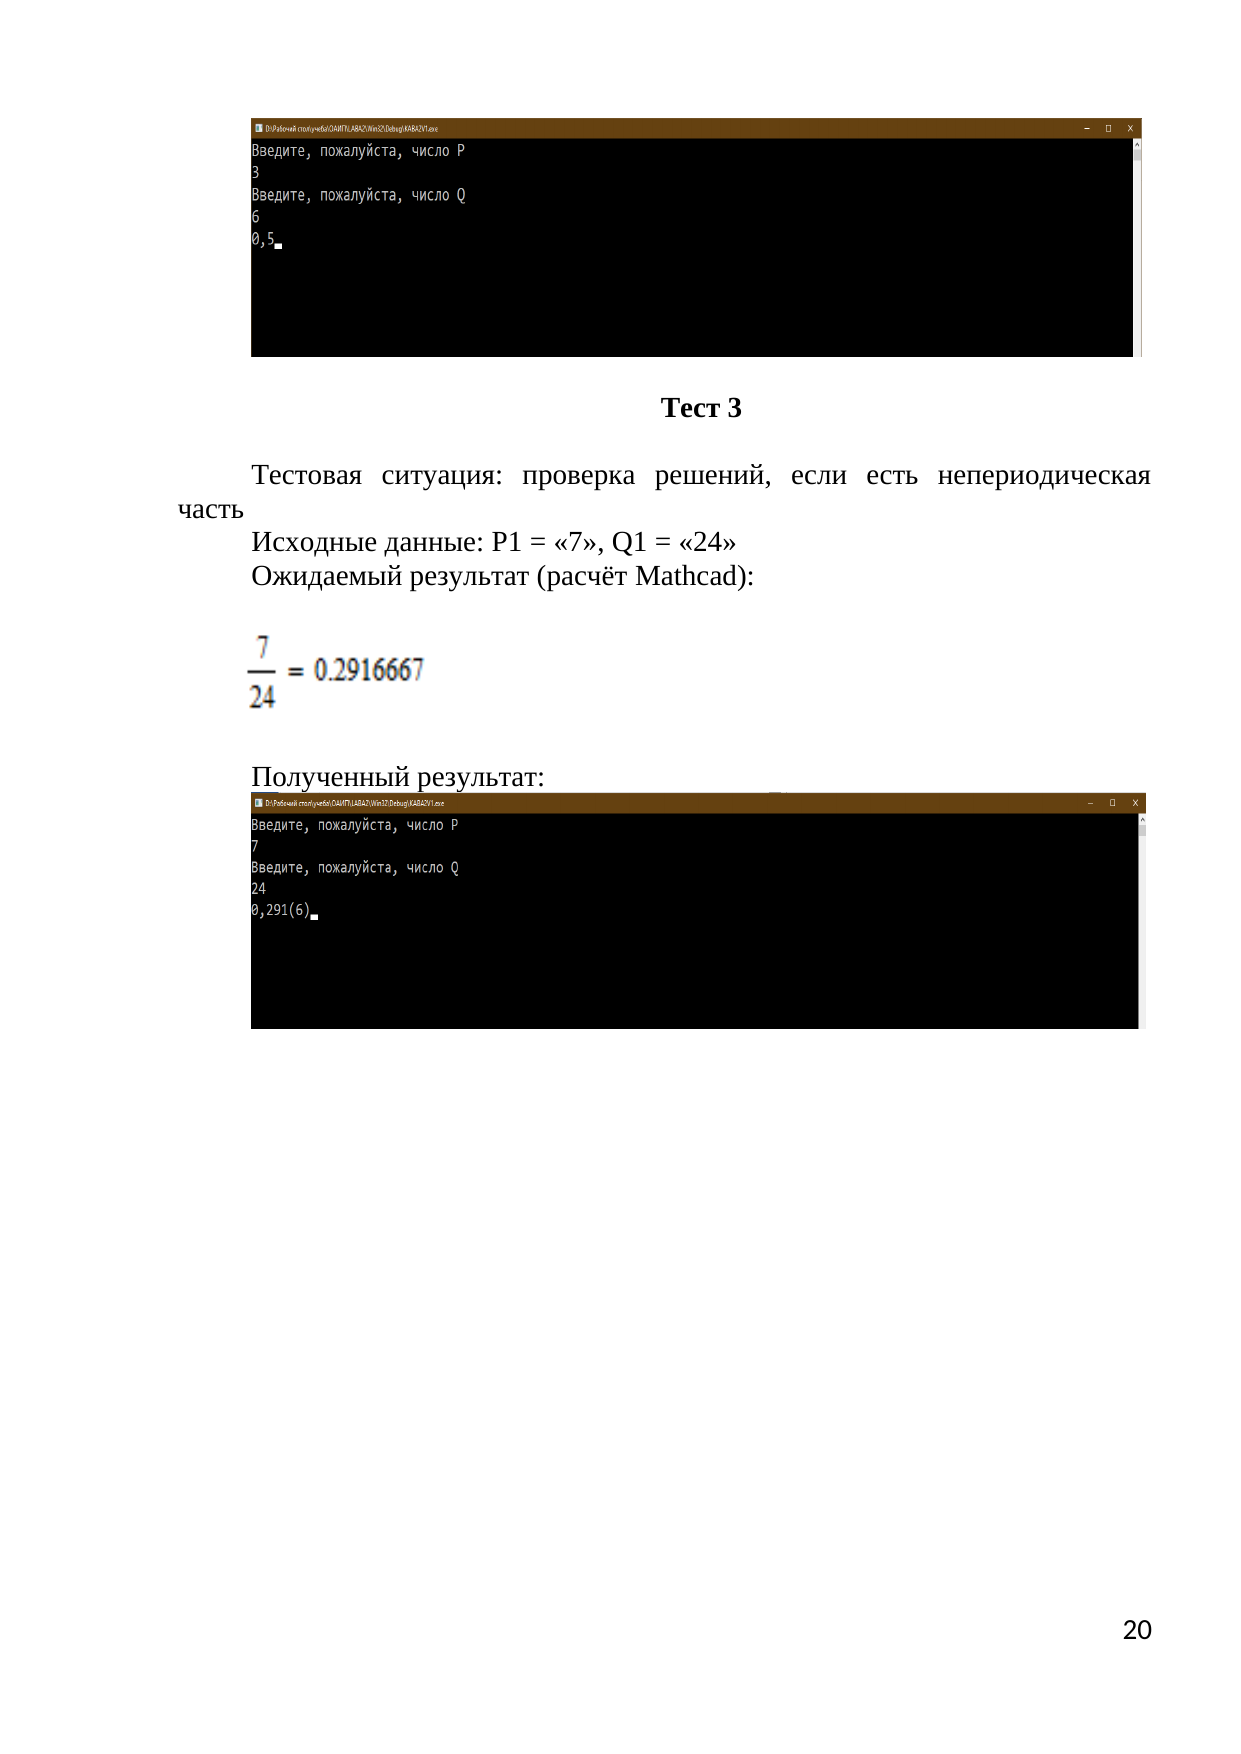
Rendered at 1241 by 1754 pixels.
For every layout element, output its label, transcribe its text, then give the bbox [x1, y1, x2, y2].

picture [251, 792, 1146, 1029]
picture [177, 592, 491, 754]
text Ожидаемый результат (расчёт Mathcad): [177, 558, 1152, 592]
text Тестовая ситуация: проверка решений, если есть непериодическая часть [177, 457, 1152, 524]
text Полученный результат: [177, 759, 1152, 793]
text Тест 3 [177, 390, 1152, 424]
picture [251, 118, 1142, 357]
text Исходные данные: P1 = «7», Q1 = «24» [177, 524, 1152, 558]
